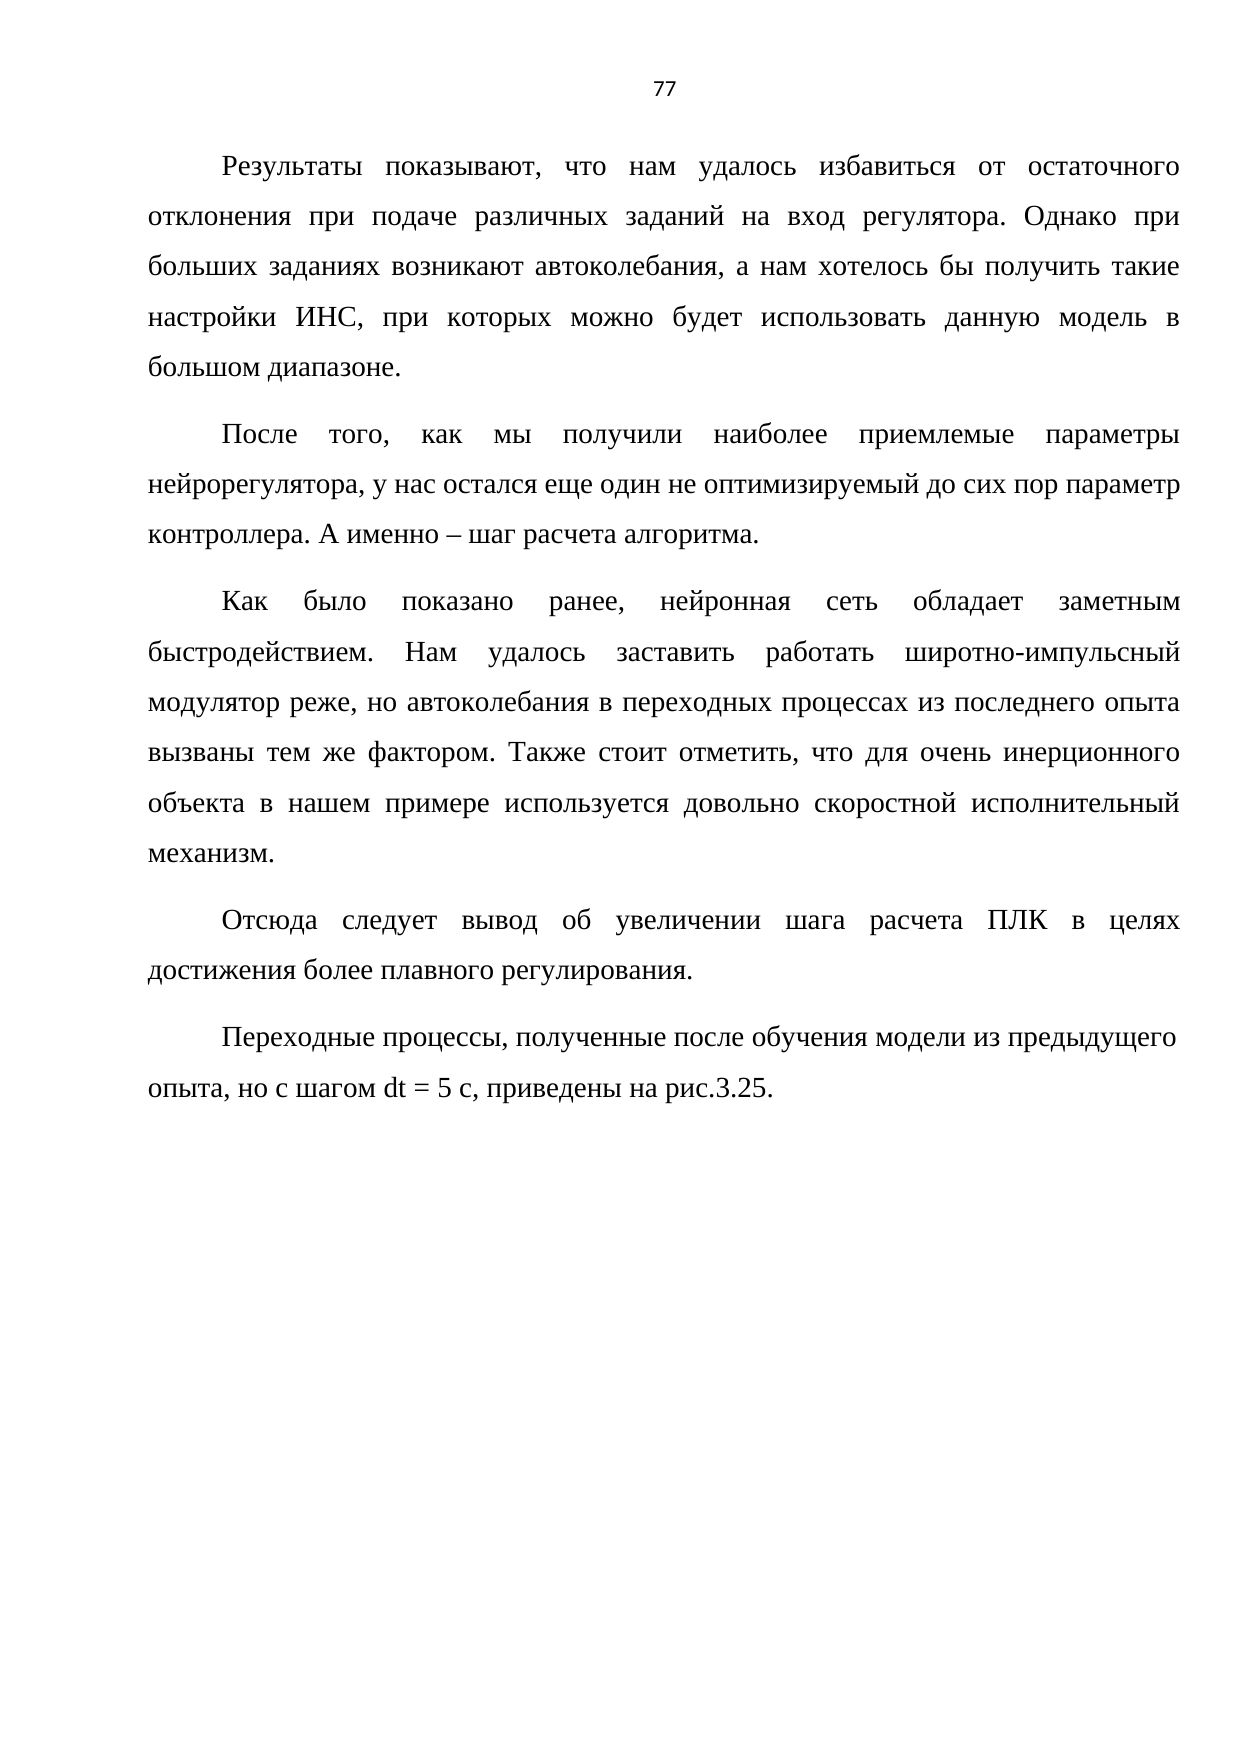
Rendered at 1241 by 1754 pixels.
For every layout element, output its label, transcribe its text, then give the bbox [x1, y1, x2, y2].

text После того, как мы получили наиболее приемлемые параметры нейрорегулятора, у нас остался еще один не оптимизируемый до сих пор параметр контроллера. А именно – шаг расчета алгоритма. [148, 416, 1181, 550]
text Отсюда следует вывод об увеличении шага расчета ПЛК в целях достижения более плавного регулирования. [148, 902, 1181, 986]
text Переходные процессы, полученные после обучения модели из предыдущего опыта, но с шагом dt = 5 c, приведены на рис.3.25. [148, 1019, 1181, 1103]
text Как было показано ранее, нейронная сеть обладает заметным быстродействием. Нам удалось заставить работать широтно-импульсный модулятор реже, но автоколебания в переходных процессах из последнего опыта вызваны тем же фактором. Также стоит отметить, что для очень инерционного объекта в нашем примере используется довольно скоростной исполнительный механизм. [148, 583, 1181, 869]
text Результаты показывают, что нам удалось избавиться от остаточного отклонения при подаче различных заданий на вход регулятора. Однако при больших заданиях возникают автоколебания, а нам хотелось бы получить такие настройки ИНС, при которых можно будет использовать данную модель в большом диапазоне. [148, 148, 1181, 382]
